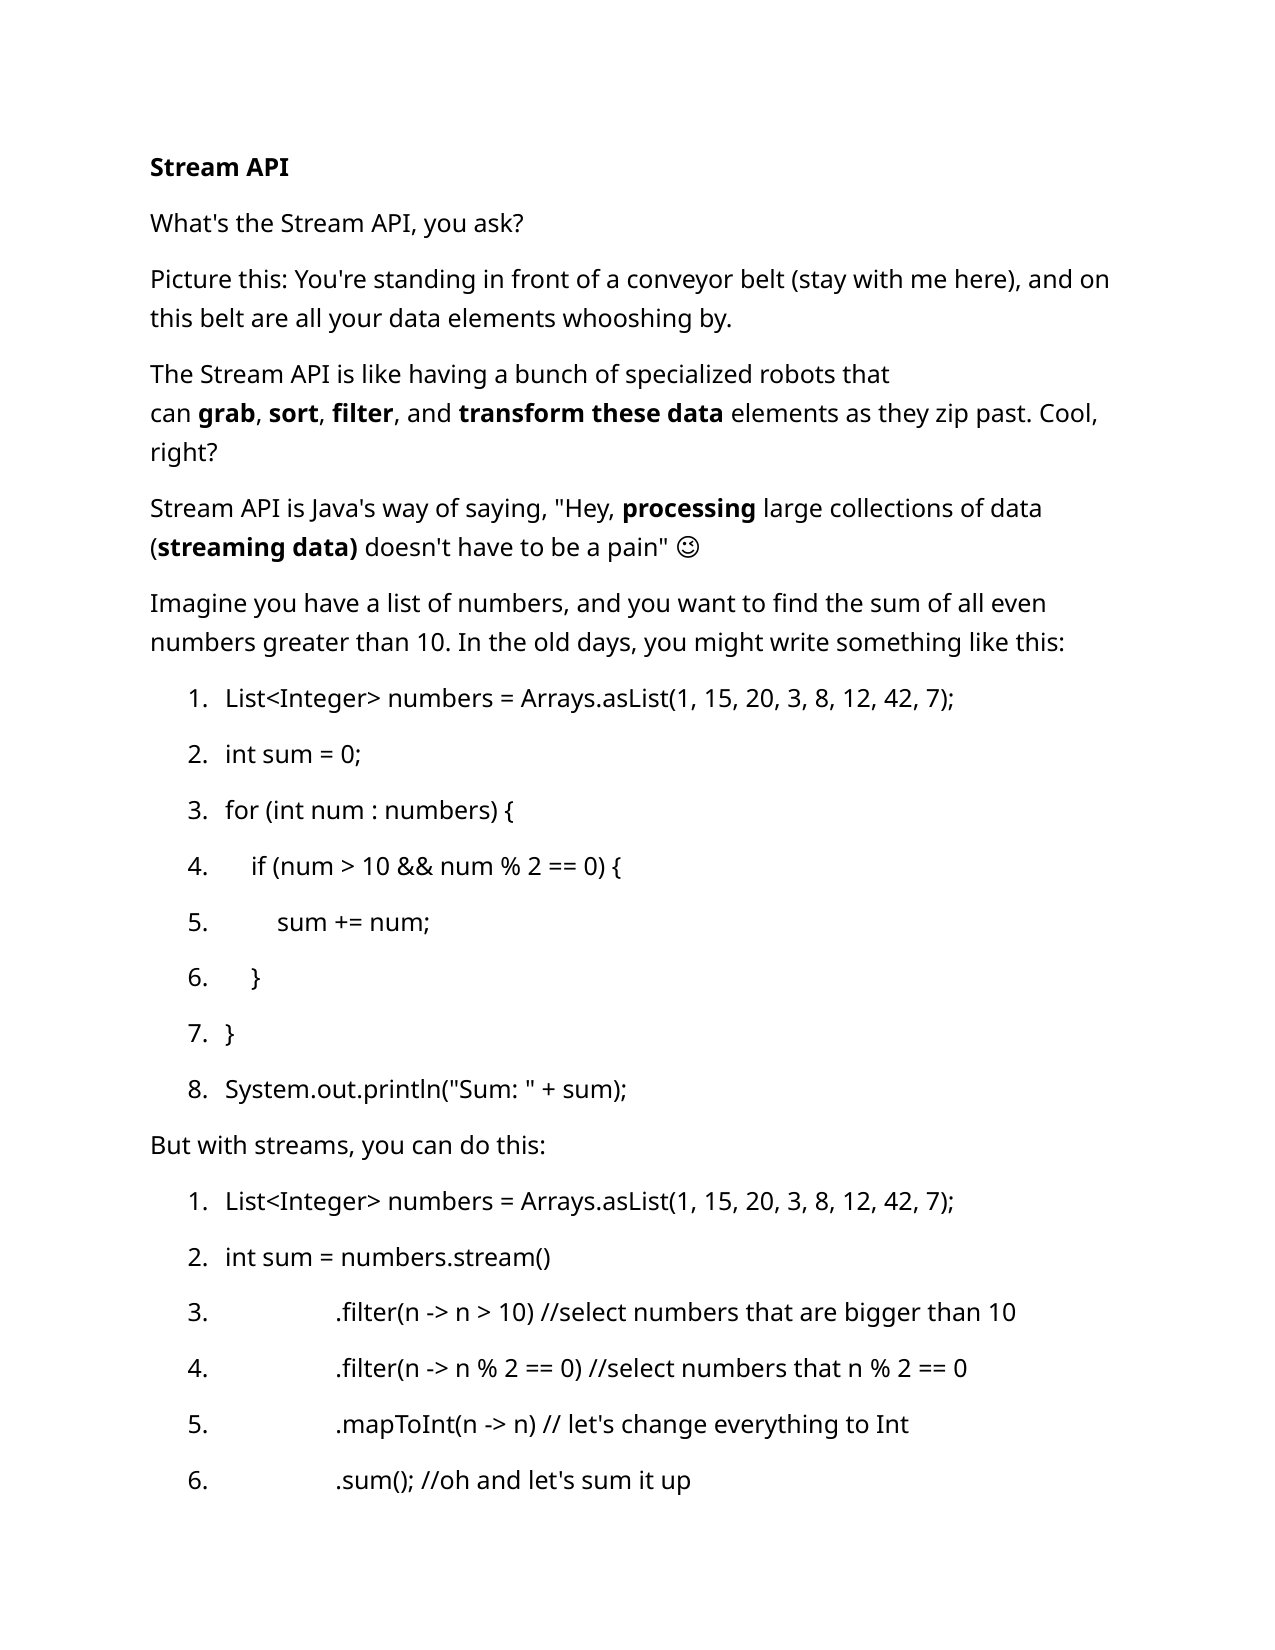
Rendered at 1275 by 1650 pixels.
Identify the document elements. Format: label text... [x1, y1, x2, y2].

text Imagine you have a list of numbers, and you want to find the sum of all even numbers greater than 10. In the old days, you might write something like this: [150, 586, 1125, 659]
list } [187, 960, 1125, 994]
list System.out.println("Sum: " + sum); [187, 1072, 1125, 1106]
list for (int num : numbers) { [187, 792, 1125, 827]
list .sum(); //oh and let's sum it up [187, 1462, 1125, 1497]
list } [187, 1016, 1125, 1050]
text But with streams, you can do this: [150, 1127, 1125, 1162]
list .filter(n -> n % 2 == 0) //select numbers that n % 2 == 0 [187, 1351, 1125, 1385]
text Picture this: You're standing in front of a conveyor belt (stay with me here), and on this belt are all your data elements whooshing by. [150, 262, 1125, 335]
list int sum = numbers.stream() [187, 1239, 1125, 1273]
list List<Integer> numbers = Arrays.asList(1, 15, 20, 3, 8, 12, 42, 7); [187, 1183, 1125, 1217]
list List<Integer> numbers = Arrays.asList(1, 15, 20, 3, 8, 12, 42, 7); [187, 681, 1125, 715]
text Stream API [150, 150, 1125, 184]
text The Stream API is like having a bunch of specialized robots that can grab, sort, filter, and transform these data elements as they zip past. Cool, right? [150, 357, 1125, 469]
list .filter(n -> n > 10) //select numbers that are bigger than 10 [187, 1295, 1125, 1329]
text What's the Stream API, you ask? [150, 206, 1125, 240]
list int sum = 0; [187, 737, 1125, 771]
list if (num > 10 && num % 2 == 0) { [187, 848, 1125, 882]
list .mapToInt(n -> n) // let's change everything to Int [187, 1407, 1125, 1441]
list sum += num; [187, 904, 1125, 938]
text Stream API is Java's way of saying, "Hey, processing large collections of data (streaming data) doesn't have to be a pain" 😉 [150, 491, 1125, 564]
